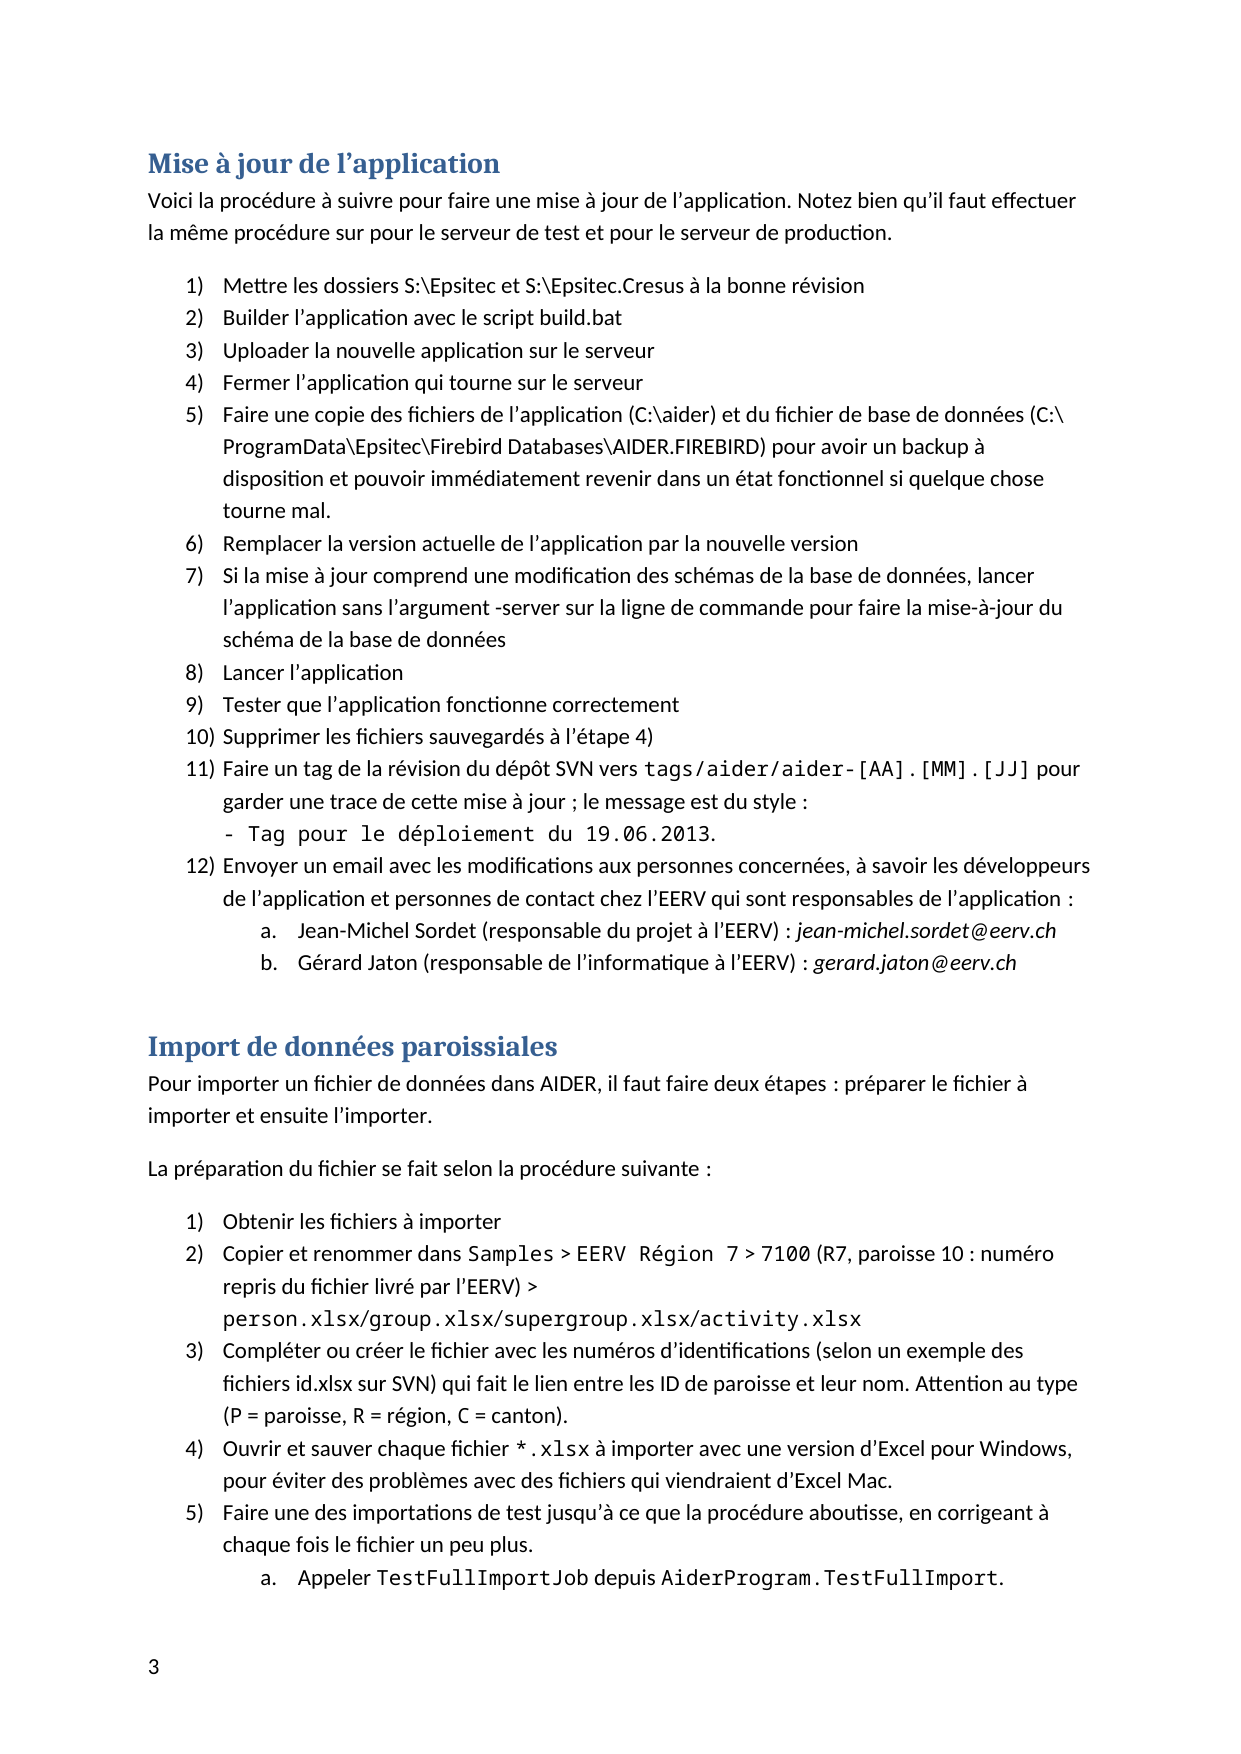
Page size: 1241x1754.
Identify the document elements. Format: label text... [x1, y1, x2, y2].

list Fermer l’application qui tourne sur le serveur [185, 368, 1093, 396]
list Tester que l’application fonctionne correctement [185, 690, 1093, 718]
list Faire un tag de la révision du dépôt SVN vers tags/aider/aider-[AA].[MM].[JJ] pour garder une trace de cette mise à jour ; le message est du style : - Tag pour le déploiement du 19.06.2013. [185, 754, 1093, 847]
list Obtenir les fichiers à importer [185, 1207, 1093, 1235]
list Builder l’application avec le script build.bat [185, 303, 1093, 332]
list Si la mise à jour comprend une modification des schémas de la base de données, lancer l’application sans l’argument -server sur la ligne de commande pour faire la mise-à-jour du schéma de la base de données [185, 561, 1093, 653]
text Pour importer un fichier de données dans AIDER, il faut faire deux étapes : préparer le fichier à importer et ensuite l’importer. [148, 1069, 1093, 1129]
list Remplacer la version actuelle de l’application par la nouvelle version [185, 529, 1093, 557]
text La préparation du fichier se fait selon la procédure suivante : [148, 1154, 1093, 1182]
list Faire une des importations de test jusqu’à ce que la procédure aboutisse, en corrigeant à chaque fois le fichier un peu plus. [185, 1498, 1093, 1559]
list Appeler TestFullImportJob depuis AiderProgram.TestFullImport. [260, 1563, 1093, 1591]
subtitle Import de données paroissiales [148, 1030, 1093, 1064]
list Compléter ou créer le fichier avec les numéros d’identifications (selon un exemple des fichiers id.xlsx sur SVN) qui fait le lien entre les ID de paroisse et leur nom. Attention au type (P = paroisse, R = région, C = canton). [185, 1337, 1093, 1429]
list Envoyer un email avec les modifications aux personnes concernées, à savoir les développeurs de l’application et personnes de contact chez l’EERV qui sont responsables de l’application : [185, 852, 1093, 912]
list Supprimer les fichiers sauvegardés à l’étape 4) [185, 722, 1093, 750]
list Mettre les dossiers S:\Epsitec et S:\Epsitec.Cresus à la bonne révision [185, 271, 1093, 299]
list Gérard Jaton (responsable de l’informatique à l’EERV) : gerard.jaton@eerv.ch [260, 948, 1093, 976]
list Faire une copie des fichiers de l’application (C:\aider) et du fichier de base de données (C:\ProgramData\Epsitec\Firebird Databases\AIDER.FIREBIRD) pour avoir un backup à disposition et pouvoir immédiatement revenir dans un état fonctionnel si quelque chose tourne mal. [185, 400, 1093, 525]
list Ouvrir et sauver chaque fichier *.xlsx à importer avec une version d’Excel pour Windows, pour éviter des problèmes avec des fichiers qui viendraient d’Excel Mac. [185, 1434, 1093, 1494]
list Jean-Michel Sordet (responsable du projet à l’EERV) : jean-michel.sordet@eerv.ch [260, 916, 1093, 944]
list Uploader la nouvelle application sur le serveur [185, 336, 1093, 364]
list Lancer l’application [185, 658, 1093, 686]
list Copier et renommer dans Samples > EERV Région 7 > 7100 (R7, paroisse 10 : numéro repris du fichier livré par l’EERV) > person.xlsx/group.xlsx/supergroup.xlsx/activity.xlsx [185, 1239, 1093, 1332]
subtitle Mise à jour de l’application [148, 148, 1093, 181]
